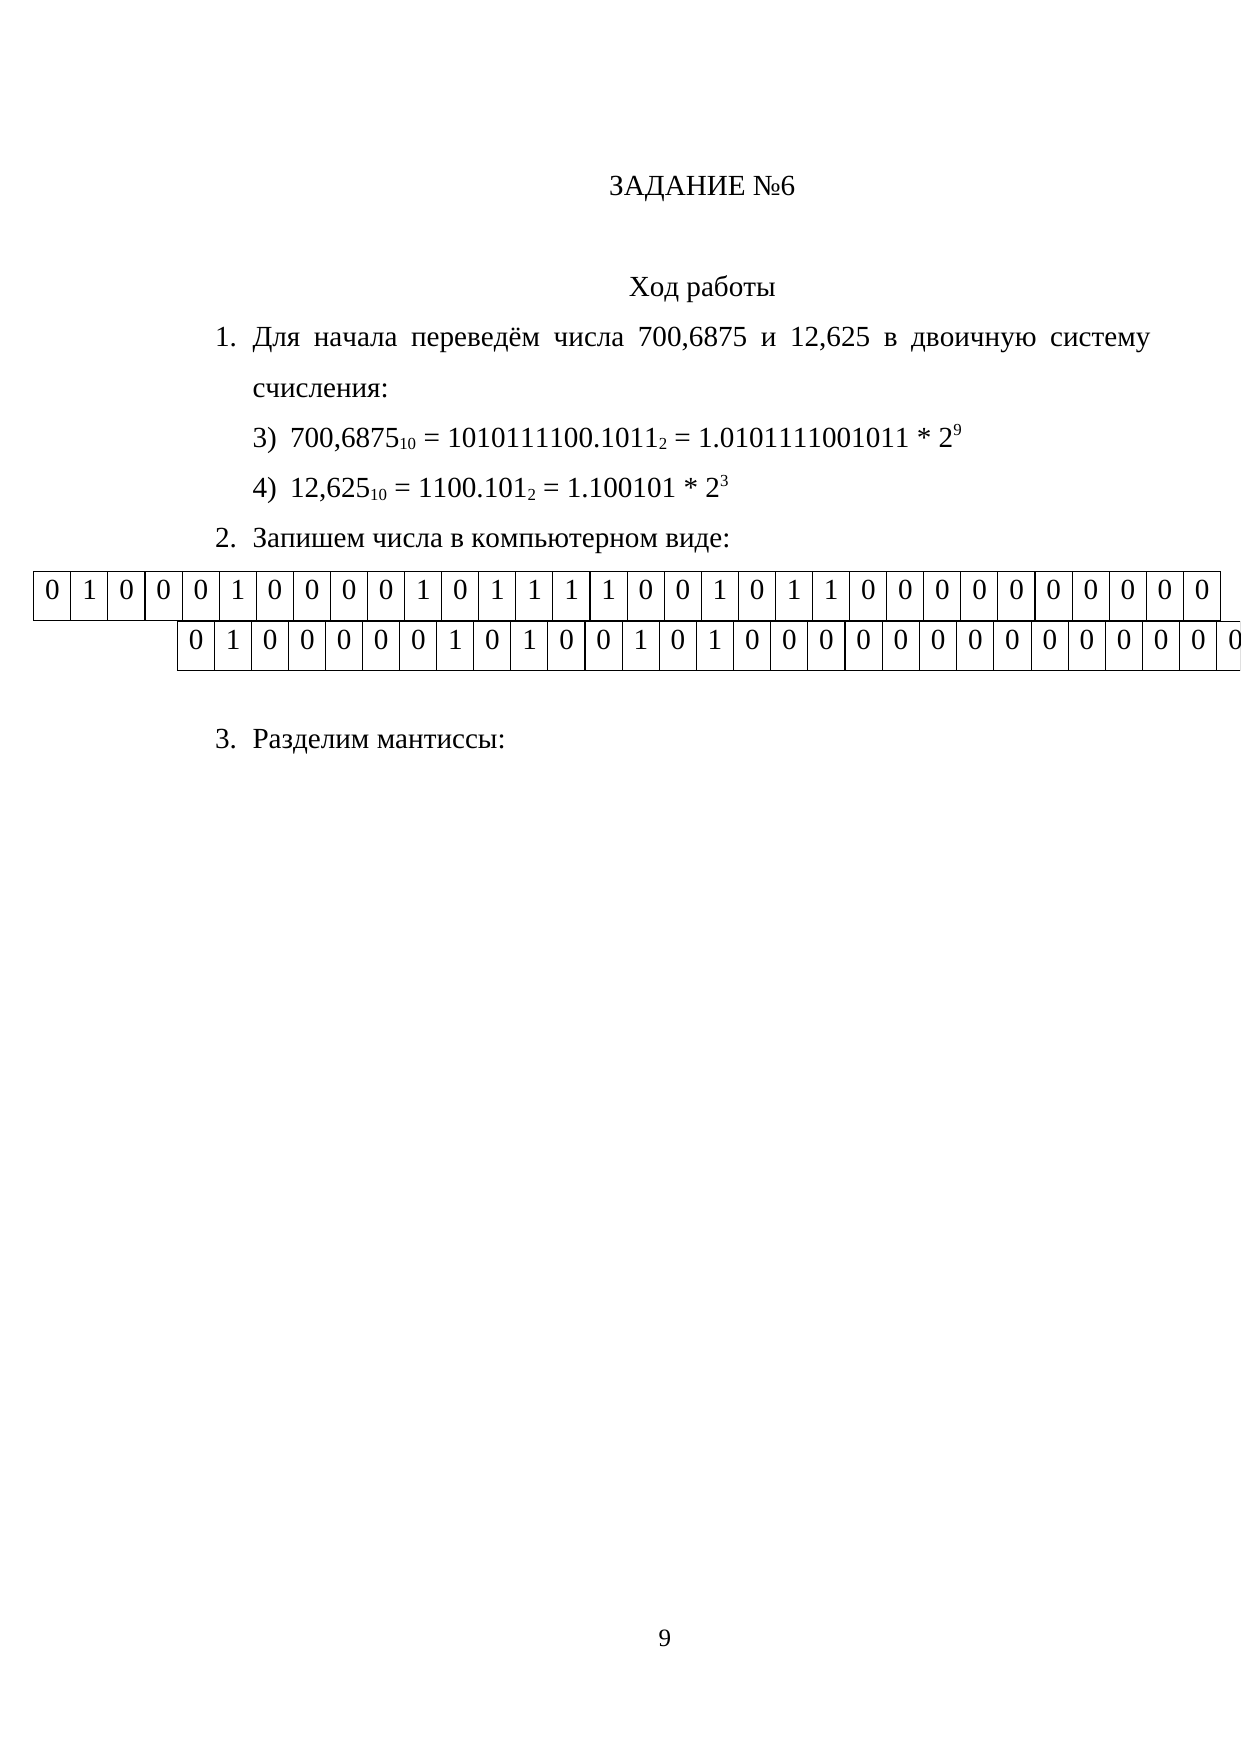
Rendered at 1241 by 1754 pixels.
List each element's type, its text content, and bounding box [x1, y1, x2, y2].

table_header 0 [957, 622, 993, 670]
list ЗАДАНИЕ №6 [252, 168, 1152, 202]
table_header 0 [961, 572, 997, 620]
list Разделим мантиссы: [215, 721, 1152, 754]
table_header 0 [883, 622, 919, 670]
table_header 0 [739, 572, 775, 620]
table_header 0 [108, 572, 144, 620]
table_header 0 [846, 622, 882, 670]
table_header 0 [1069, 622, 1105, 670]
list Ход работы [252, 269, 1152, 303]
table_header 0 [1110, 572, 1146, 620]
table_header 1 [511, 622, 547, 670]
list 700,687510 = 1010111100.10112 = 1.0101111001011 * 29 [252, 420, 1152, 453]
table_header 0 [665, 572, 701, 620]
table_header 0 [368, 572, 404, 620]
table_header 1 [776, 572, 812, 620]
table_header 1 [405, 572, 441, 620]
table_header 0 [289, 622, 325, 670]
table_header 1 [516, 572, 552, 620]
table_header 0 [548, 622, 584, 670]
list Для начала переведём числа 700,6875 и 12,625 в двоичную систему счисления: [215, 319, 1152, 403]
table_header 0 [920, 622, 956, 670]
table_header 1 [697, 622, 733, 670]
table_header 0 [442, 572, 478, 620]
table_header 0 [586, 622, 622, 670]
table_header 0 [994, 622, 1031, 670]
list 12,62510 = 1100.1012 = 1.100101 * 23 [252, 470, 1152, 504]
table_header 1 [479, 572, 515, 620]
table_header 0 [34, 572, 70, 620]
table_header 0 [257, 572, 293, 620]
table_header 0 [808, 622, 844, 670]
table_header 0 [331, 572, 367, 620]
table_header 1 [553, 572, 589, 620]
table_header 1 [220, 572, 256, 620]
table_header 1 [702, 572, 738, 620]
table_header 0 [1106, 622, 1142, 670]
table_header 0 [252, 622, 288, 670]
table_header 0 [1184, 572, 1220, 620]
table_header 0 [734, 622, 770, 670]
table_header 1 [591, 572, 627, 620]
table_header 0 [1073, 572, 1109, 620]
table_header 0 [1036, 572, 1072, 620]
table_header 0 [183, 572, 219, 620]
table_header 0 [178, 622, 214, 670]
list Запишем числа в компьютерном виде: [215, 521, 1152, 554]
table_header 1 [623, 622, 659, 670]
table_header 0 [850, 572, 886, 620]
table_header 0 [326, 622, 362, 670]
table_header 1 [71, 572, 107, 620]
table_header 0 [628, 572, 664, 620]
table_header 0 [924, 572, 960, 620]
table_header 1 [437, 622, 473, 670]
table_header 0 [1217, 622, 1240, 670]
table_header 0 [998, 572, 1034, 620]
table_header 0 [400, 622, 436, 670]
table_header 0 [363, 622, 399, 670]
table_header 0 [294, 572, 330, 620]
table_header 0 [887, 572, 923, 620]
table_header 0 [1143, 622, 1179, 670]
table_header 0 [1032, 622, 1068, 670]
table_header 0 [660, 622, 696, 670]
table_header 0 [1180, 622, 1216, 670]
table_header 0 [474, 622, 510, 670]
table_header 1 [215, 622, 251, 670]
table_header 1 [813, 572, 849, 620]
table_header 0 [1147, 572, 1183, 620]
table_header 0 [146, 572, 182, 620]
table_header 0 [771, 622, 807, 670]
